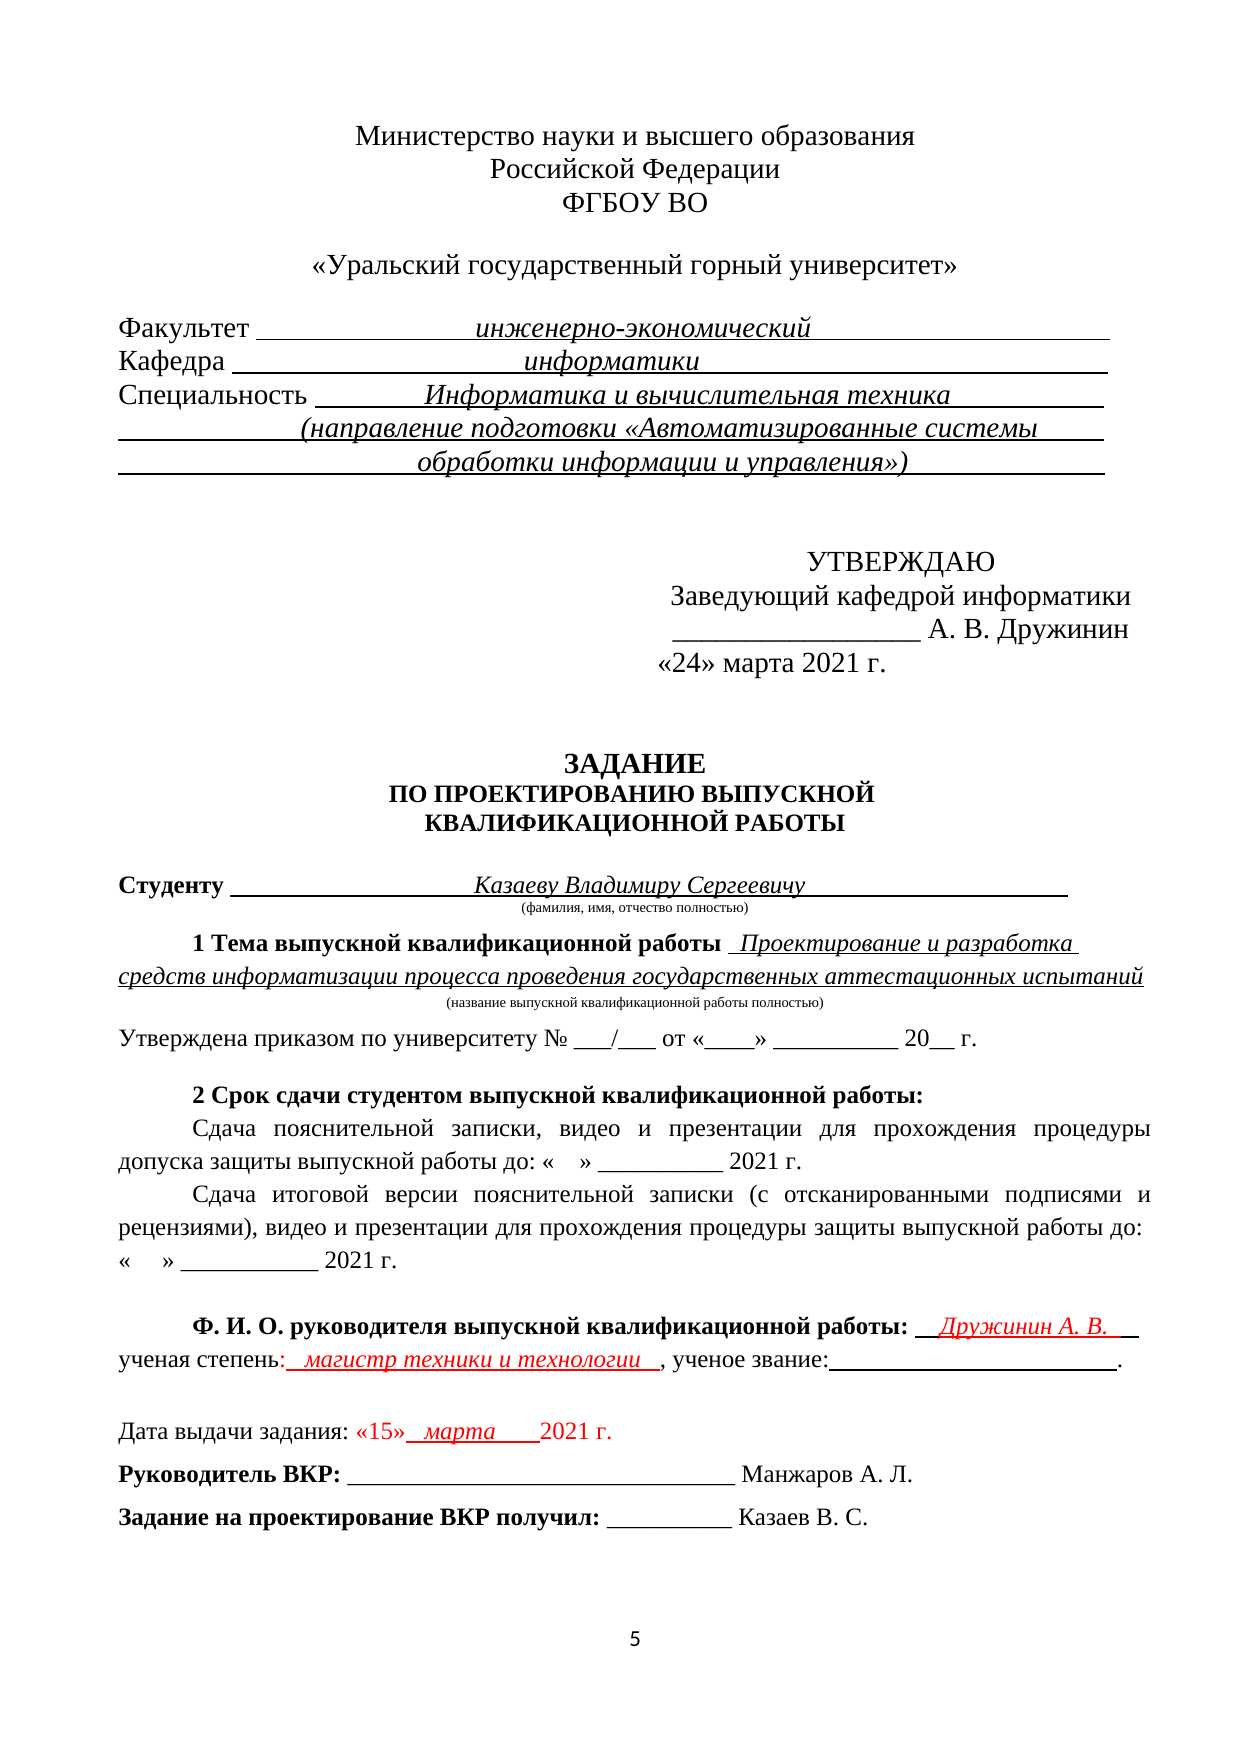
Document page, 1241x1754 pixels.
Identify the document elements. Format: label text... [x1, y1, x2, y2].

text Сдача итоговой версии пояснительной записки (с отсканированными подписями и рецензиями), видео и презентации для прохождения процедуры защиты выпускной работы до: « » ___________ 2021 г. [118, 1179, 1152, 1274]
text Дата выдачи задания: «15» марта 2021 г. [118, 1416, 1152, 1445]
text 1 Тема выпускной квалификационной работы Проектирование и разработка средств информатизации процесса проведения государственных аттестационных испытаний [118, 928, 1152, 990]
text ЗАДАНИЕ [118, 746, 1152, 779]
text ученая степень: магистр техники и технологии , ученое звание: . [118, 1344, 305, 1373]
text Российской Федерации [118, 152, 1152, 185]
text ФГБОУ ВО [118, 185, 1152, 219]
text (направление подготовки «Автоматизированные системы [118, 410, 1152, 444]
text Министерство науки и высшего образования [118, 118, 1152, 152]
text Сдача пояснительной записки, видео и презентации для прохождения процедуры допуска защиты выпускной работы до: « » __________ 2021 г. [118, 1113, 1152, 1175]
text УТВЕРЖДАЮ [650, 544, 1152, 578]
text Факультет инженерно-экономический [118, 310, 1152, 343]
text Руководитель ВКР: _______________________________ Манжаров А. Л. [118, 1459, 1152, 1488]
text «24» марта 2021 г. [650, 645, 1152, 679]
text ученая степень: магистр техники и технологии , ученое звание: . [641, 1344, 1152, 1373]
text обработки информации и управления») [118, 444, 1152, 477]
text Ф. И. О. руководителя выпускной квалификационной работы: Дружинин А. В. [118, 1311, 1152, 1340]
text Заведующий кафедрой информатики [650, 578, 1152, 612]
text (название выпускной квалификационной работы полностью) [118, 994, 1152, 1023]
text Специальность Информатика и вычислительная техника [118, 377, 1152, 410]
text ПО ПРОЕКТИРОВАНИЮ ВЫПУСКНОЙ КВАЛИФИКАЦИОННОЙ РАБОТЫ [118, 779, 1152, 837]
text Кафедра информатики [118, 343, 1152, 377]
text Студенту Казаеву Владимиру Сергеевичу [118, 870, 1152, 899]
text Утверждена приказом по университету № ___/___ от «____» __________ 20__ г. [118, 1023, 1152, 1051]
text «Уральский государственный горный университет» [118, 247, 1152, 281]
text (фамилия, имя, отчество полностью) [118, 899, 1152, 928]
text _________________ А. В. Дружинин [650, 612, 1152, 645]
text 2 Срок сдачи студентом выпускной квалификационной работы: [118, 1080, 1152, 1109]
text Задание на проектирование ВКР получил: __________ Казаев В. С. [118, 1502, 1152, 1531]
